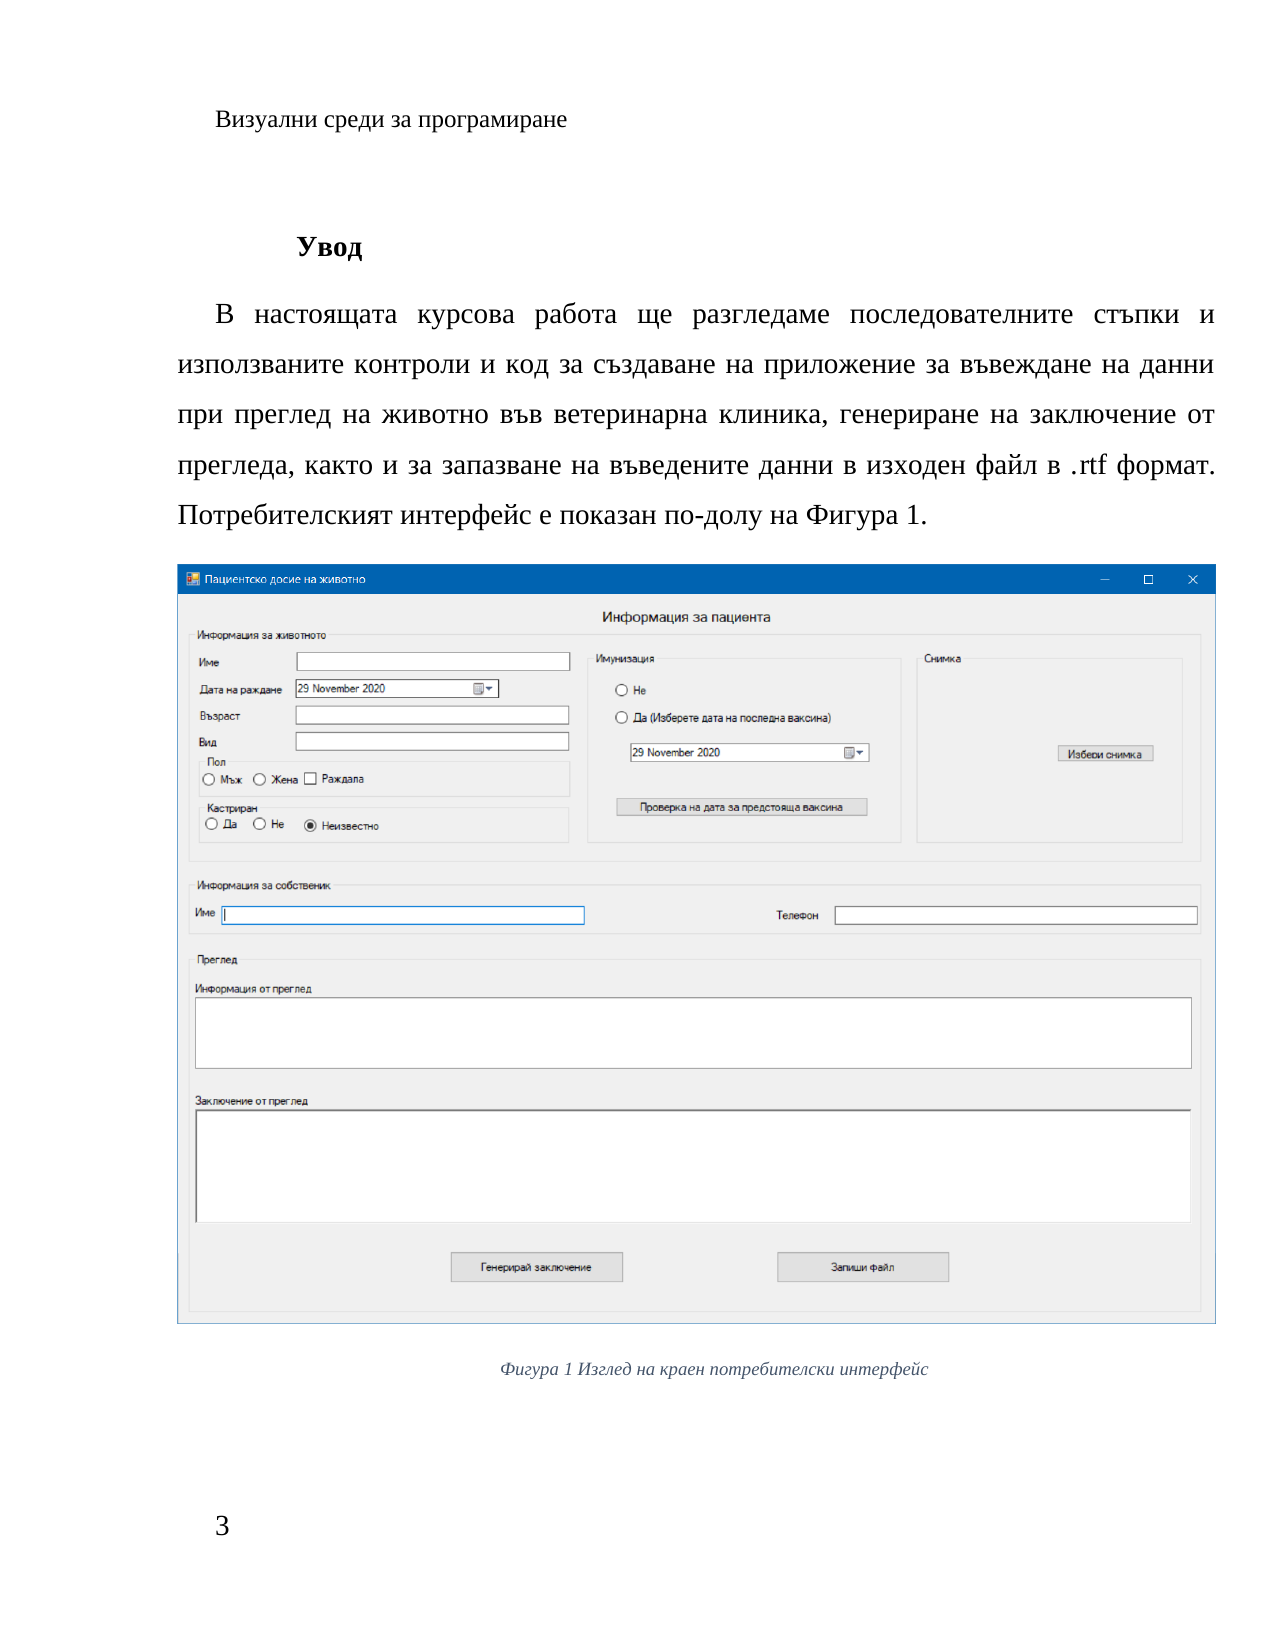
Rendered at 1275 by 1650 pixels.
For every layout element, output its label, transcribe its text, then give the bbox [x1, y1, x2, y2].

text В настоящата курсова работа ще разгледаме последователните стъпки и използваните контроли и код за създаване на приложение за въвеждане на данни при преглед на животно във ветеринарна клиника, генериране на заключение от прегледа, както и за запазване на въведените данни в изходен файл в .rtf формат. Потребителският интерфейс е показан по-долу на Фигура 1. [177, 296, 1216, 531]
subtitle Увод [177, 229, 1216, 263]
picture [177, 564, 1216, 1324]
